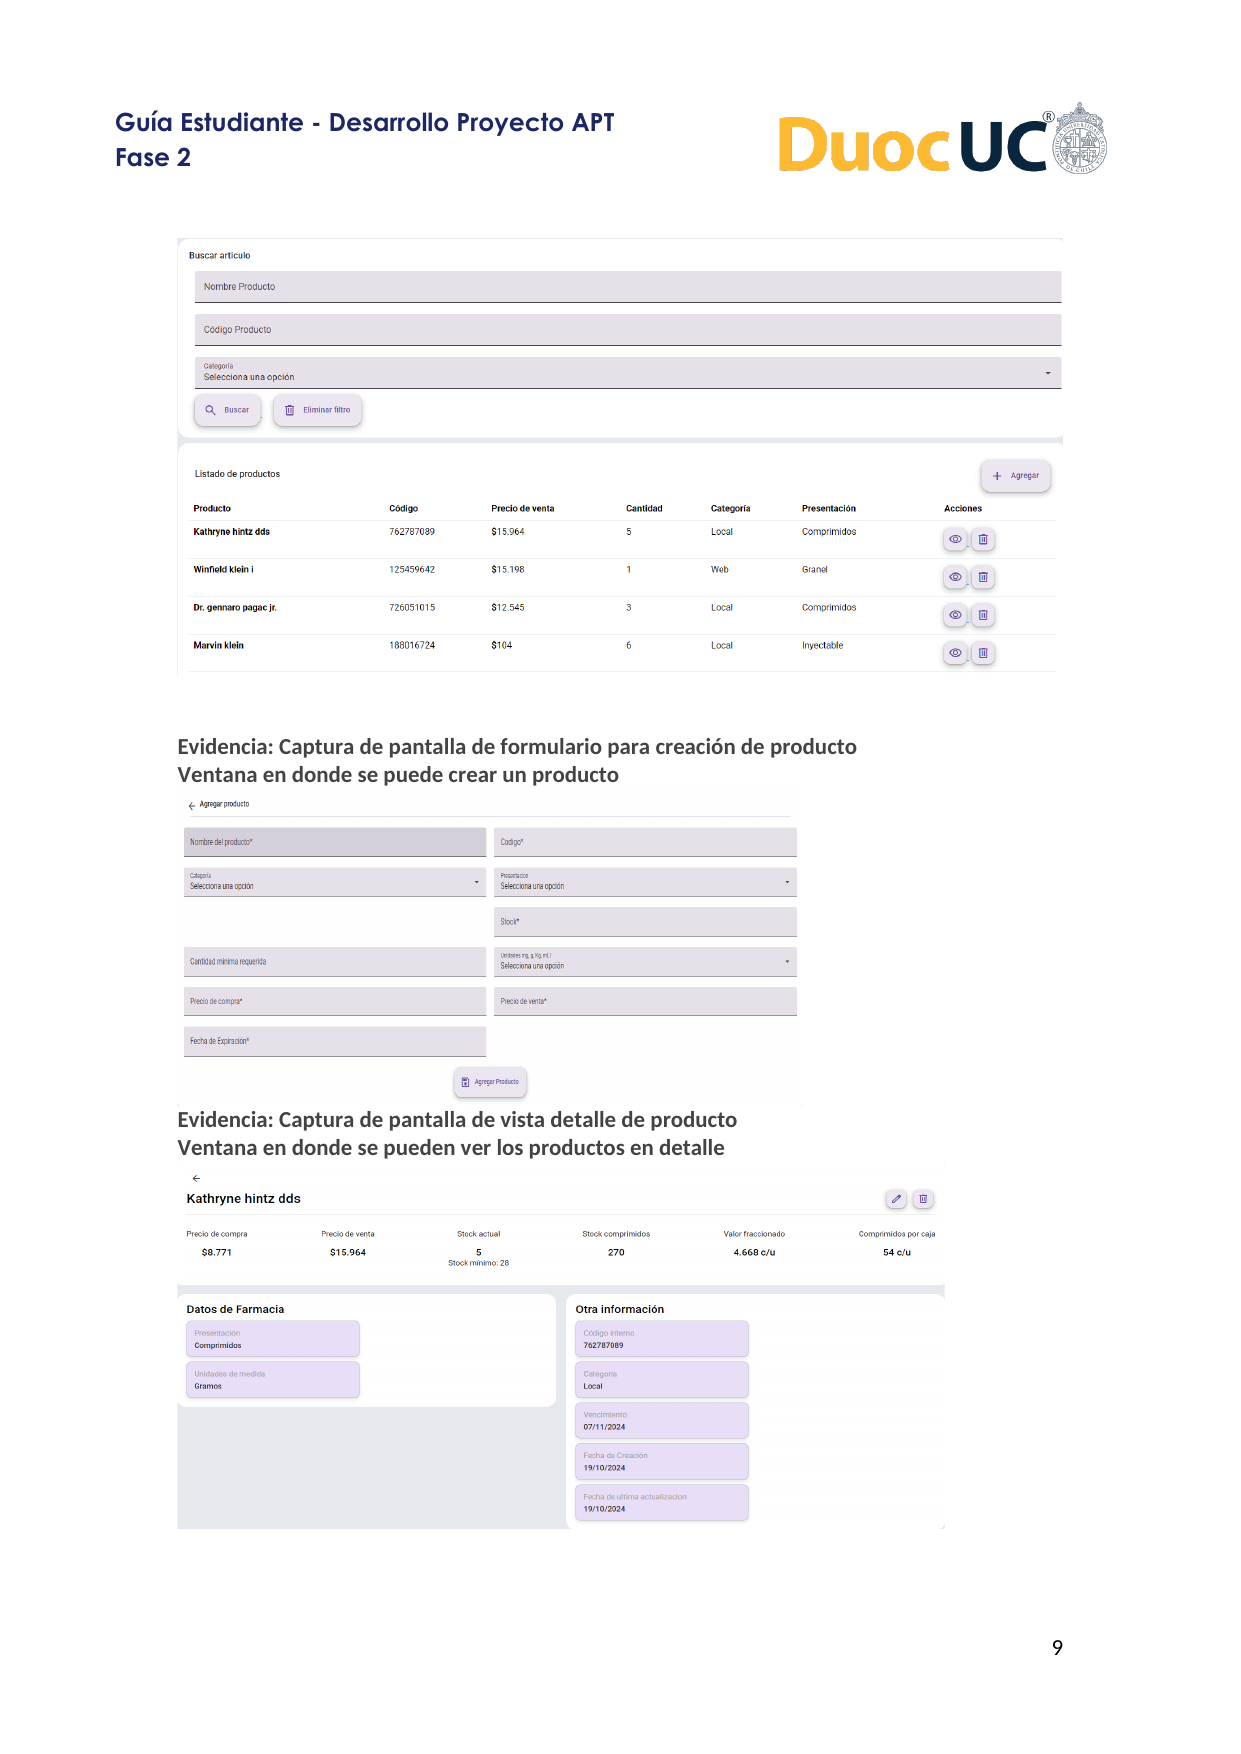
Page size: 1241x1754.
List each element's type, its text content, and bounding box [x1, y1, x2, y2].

text Ventana en donde se puede crear un producto [177, 760, 1063, 788]
text Ventana en donde se pueden ver los productos en detalle [177, 1133, 1063, 1162]
picture [779, 102, 1107, 174]
picture [177, 1161, 945, 1529]
text Evidencia: Captura de pantalla de vista detalle de producto [177, 1106, 1063, 1133]
picture [177, 788, 803, 1106]
text Evidencia: Captura de pantalla de formulario para creación de producto [177, 732, 1063, 760]
picture [177, 238, 1063, 677]
